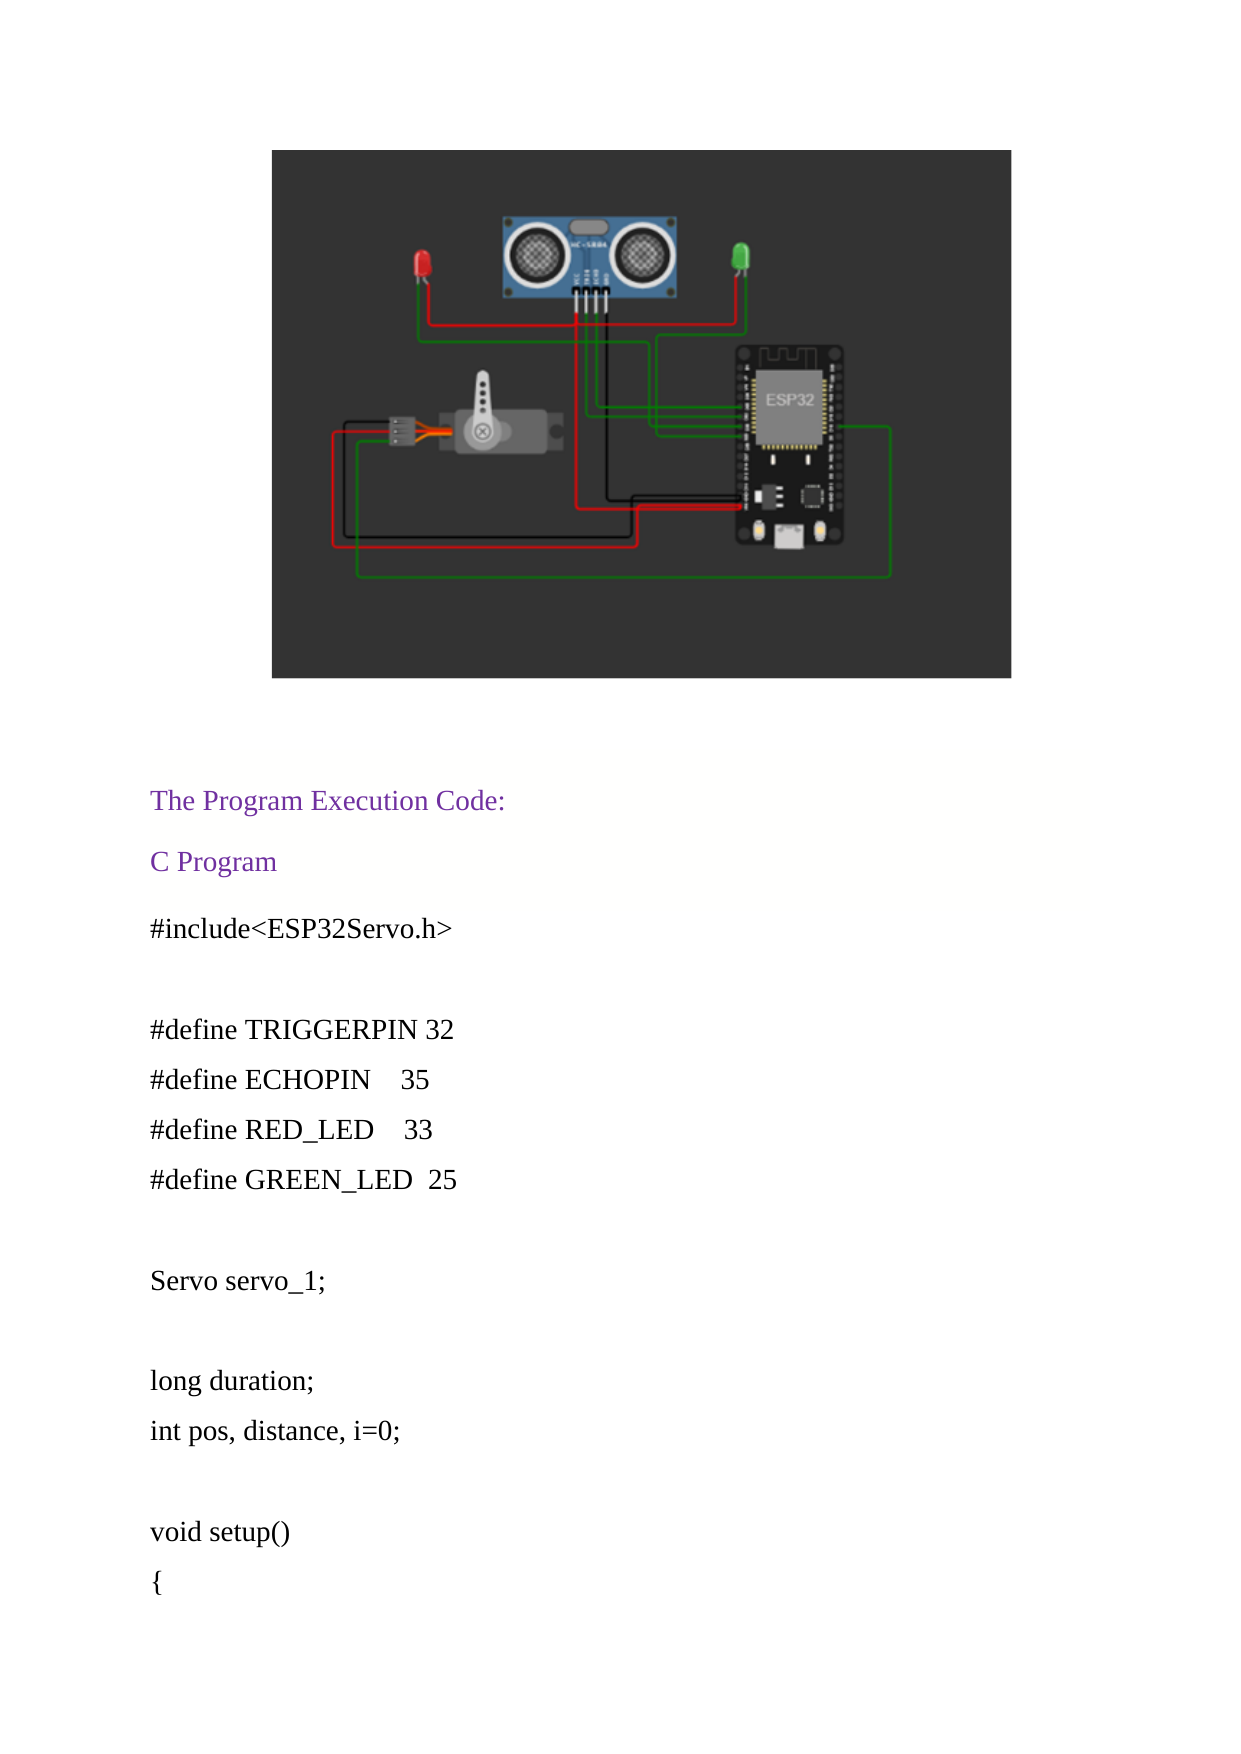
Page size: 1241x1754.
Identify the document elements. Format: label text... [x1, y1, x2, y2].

text #define ECHOPIN 35 [150, 1062, 1090, 1096]
text C Program [150, 844, 1090, 878]
text long duration; [150, 1363, 1090, 1397]
text int pos, distance, i=0; [150, 1413, 1090, 1447]
text { [150, 1564, 1090, 1598]
text Servo servo_1; [150, 1263, 1090, 1296]
picture [271, 150, 1012, 680]
text #include<ESP32Servo.h> [150, 911, 1090, 945]
text #define RED_LED 33 [150, 1112, 1090, 1146]
text #define TRIGGERPIN 32 [150, 1012, 1090, 1045]
text The Program Execution Code: [150, 783, 1090, 816]
text void setup() [150, 1514, 1090, 1547]
text #define GREEN_LED 25 [150, 1162, 1090, 1196]
